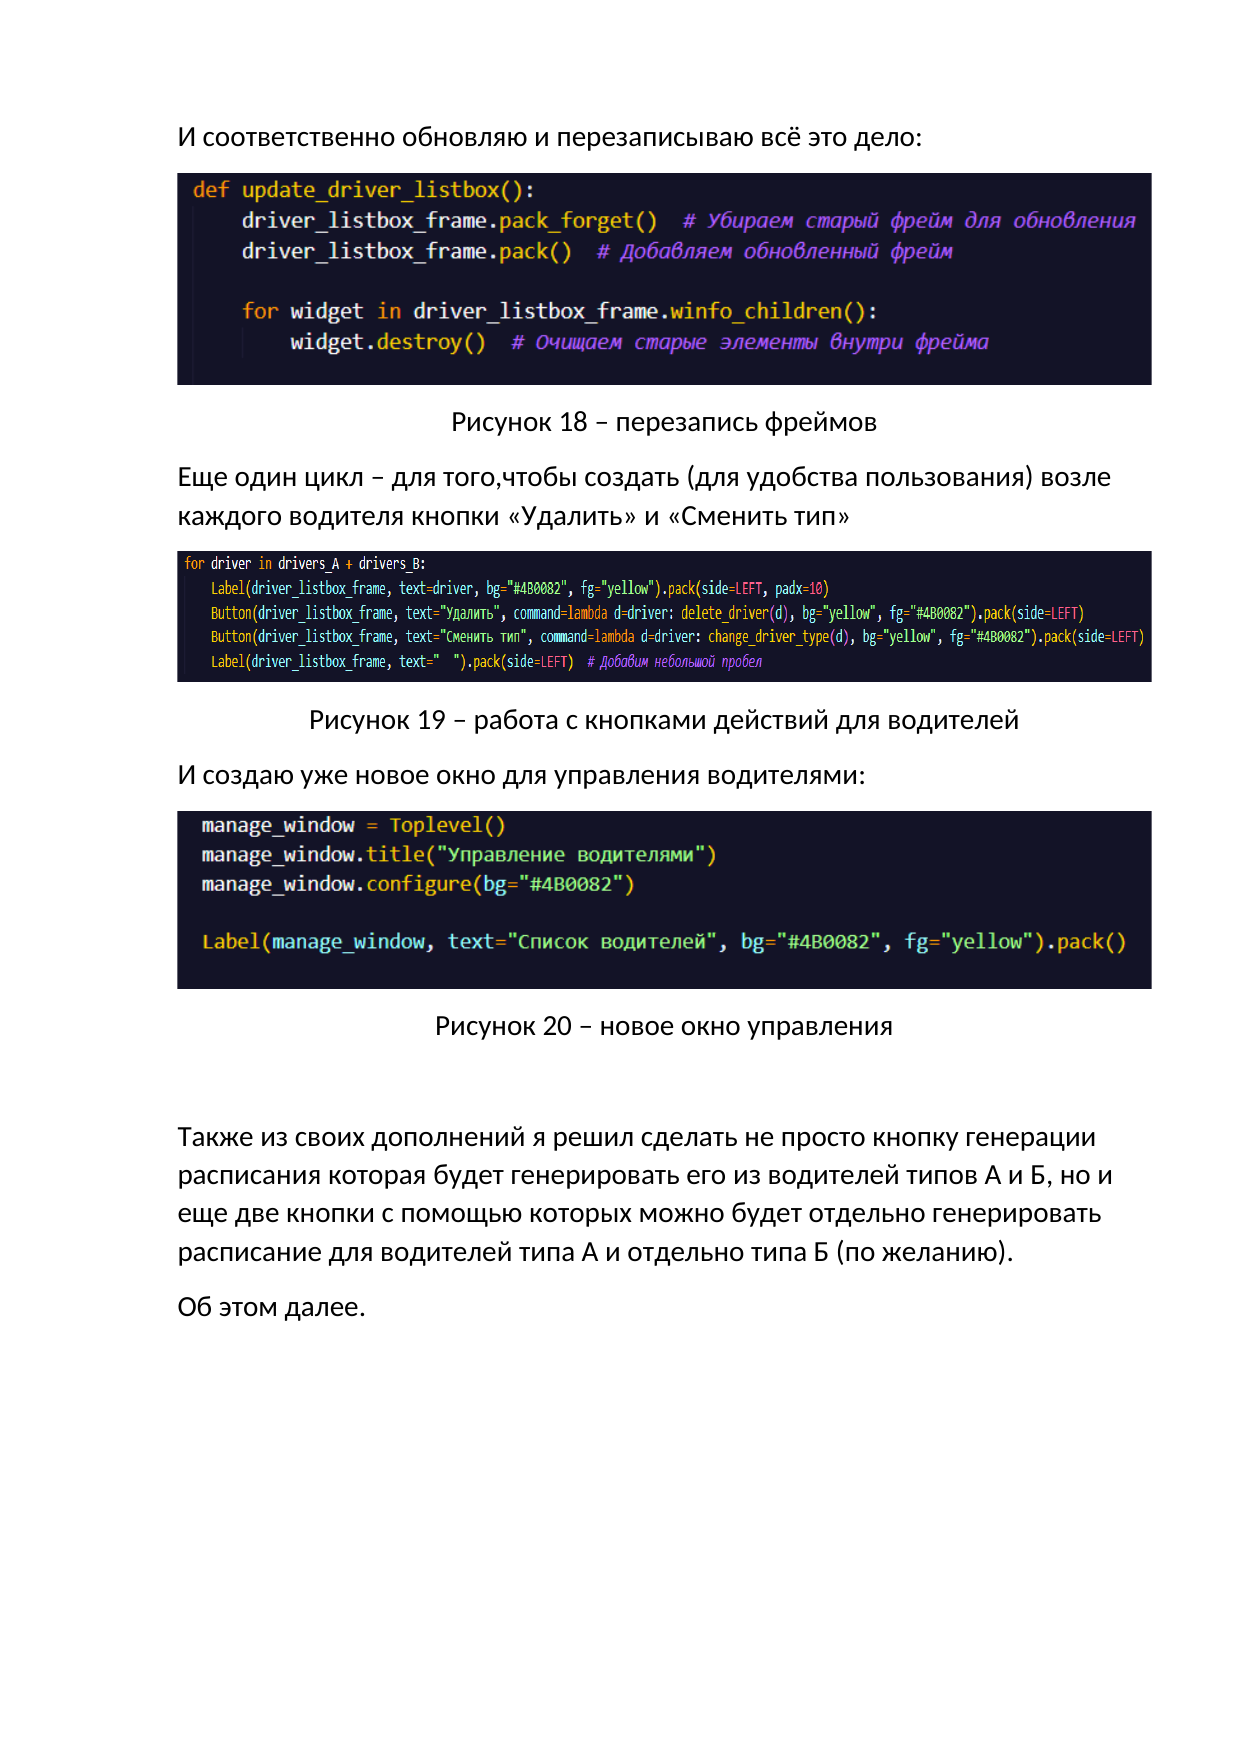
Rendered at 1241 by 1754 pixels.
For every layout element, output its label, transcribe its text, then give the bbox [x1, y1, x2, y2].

text Рисунок 20 – новое окно управления [177, 1007, 1152, 1043]
text Еще один цикл – для того,чтобы создать (для удобства пользования) возле каждого водителя кнопки «Удалить» и «Сменить тип» [177, 458, 1152, 532]
picture [177, 811, 1152, 989]
picture [177, 173, 1152, 385]
text Рисунок 18 – перезапись фреймов [177, 403, 1152, 439]
text И создаю уже новое окно для управления водителями: [177, 756, 1152, 792]
text Рисунок 19 – работа с кнопками действий для водителей [177, 701, 1152, 736]
text Также из своих дополнений я решил сделать не просто кнопку генерации расписания которая будет генерировать его из водителей типов А и Б, но и еще две кнопки с помощью которых можно будет отдельно генерировать расписание для водителей типа А и отдельно типа Б (по желанию). [177, 1118, 1152, 1269]
text И соответственно обновляю и перезаписываю всё это дело: [177, 118, 1152, 154]
picture [177, 551, 1152, 682]
text Об этом далее. [177, 1288, 1152, 1324]
